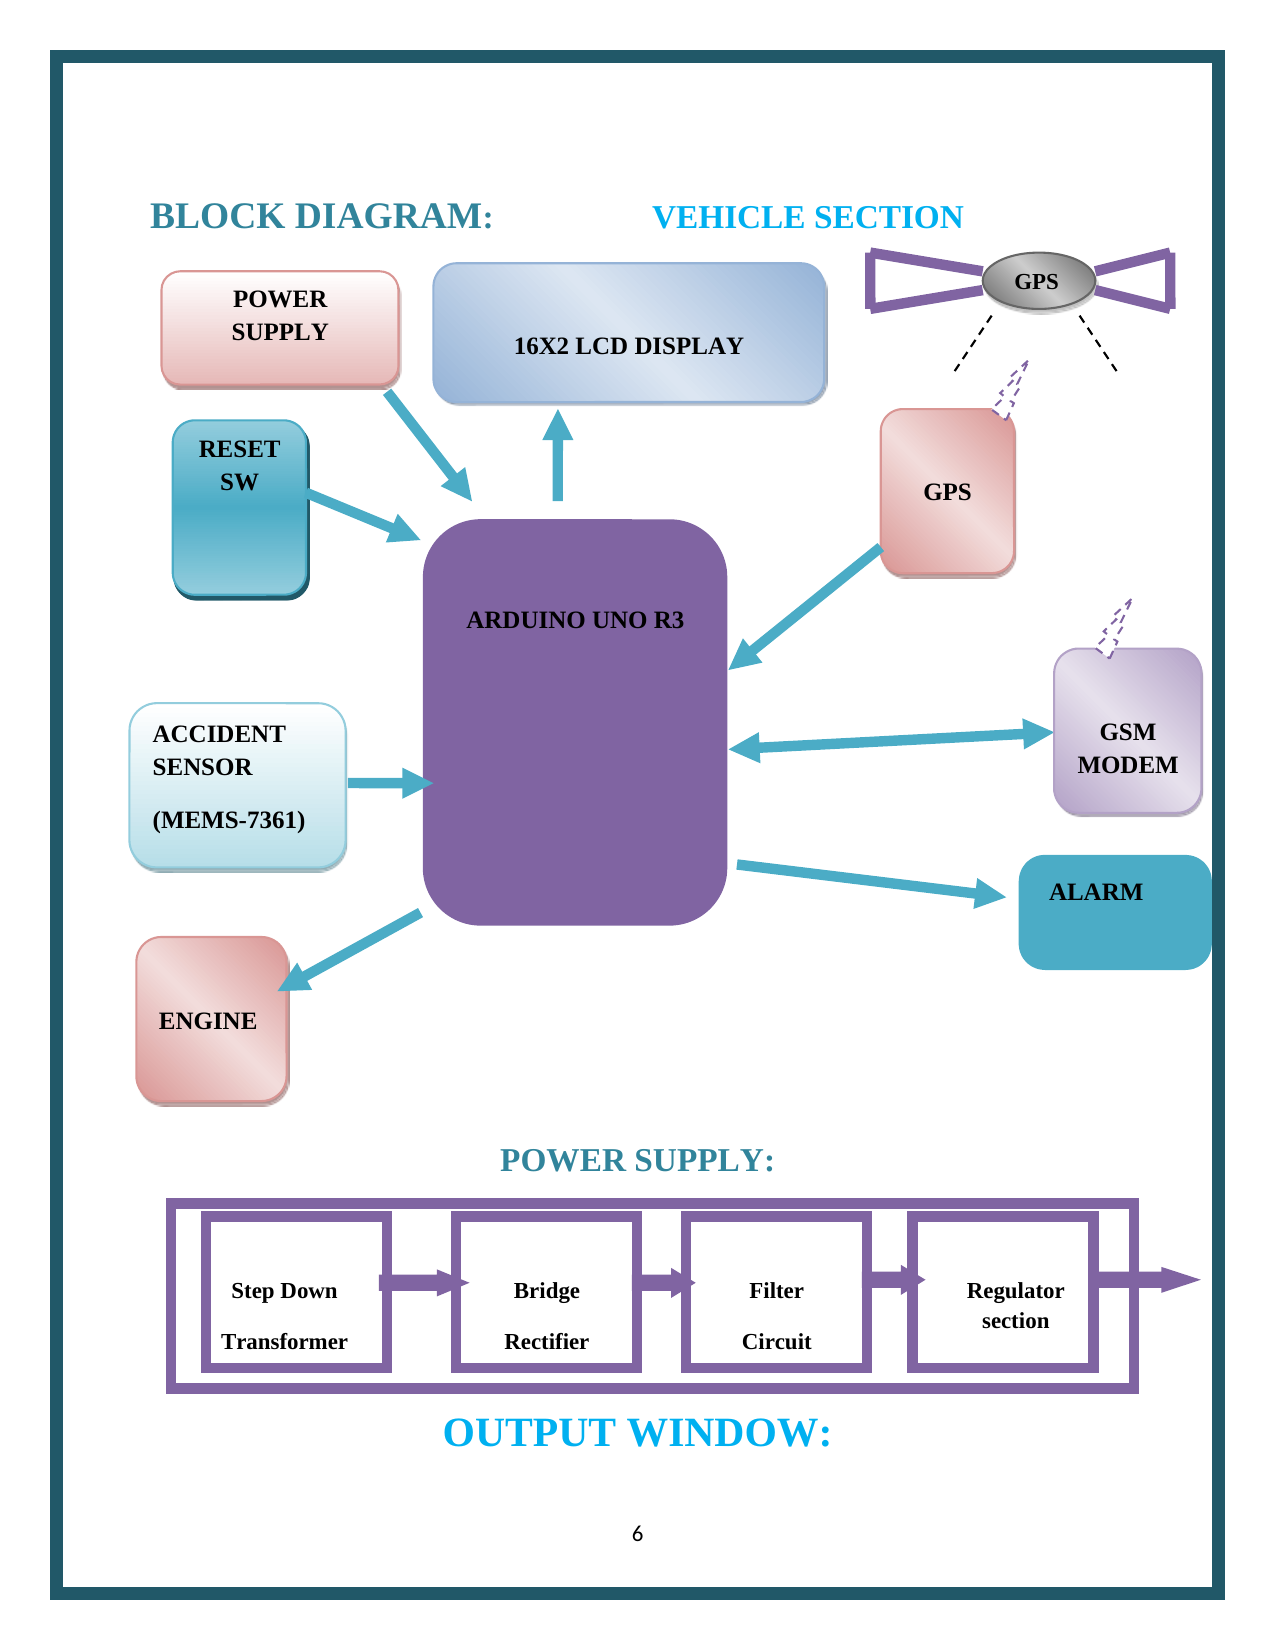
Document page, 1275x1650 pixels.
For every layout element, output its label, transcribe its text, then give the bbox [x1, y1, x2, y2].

text Power Supply: [150, 1140, 1125, 1179]
text Block Diagram: VEHICLE section [150, 193, 1125, 236]
text OUTPUT WINDOW: [150, 1407, 1125, 1455]
